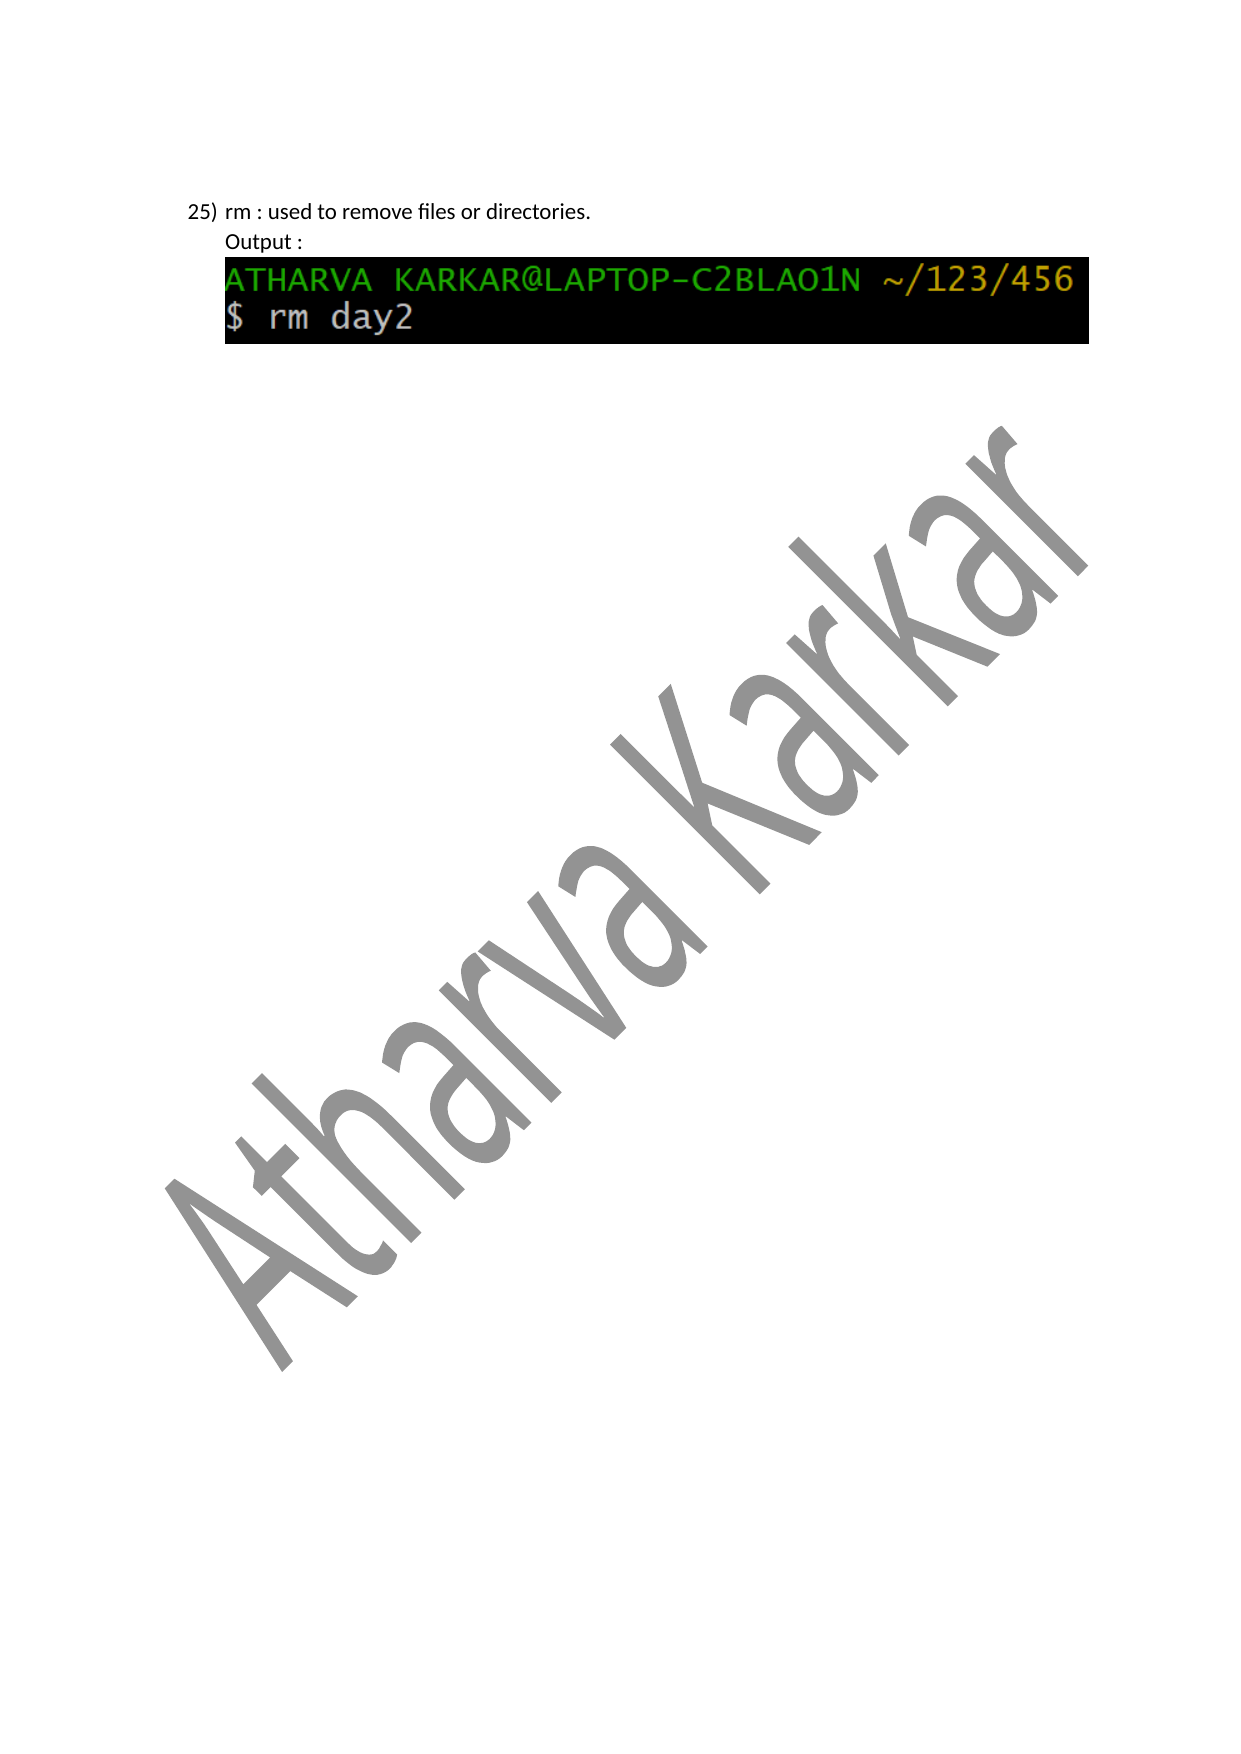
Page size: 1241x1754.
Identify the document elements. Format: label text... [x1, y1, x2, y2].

picture [225, 257, 1089, 344]
list rm : used to remove files or directories. [187, 197, 1090, 225]
